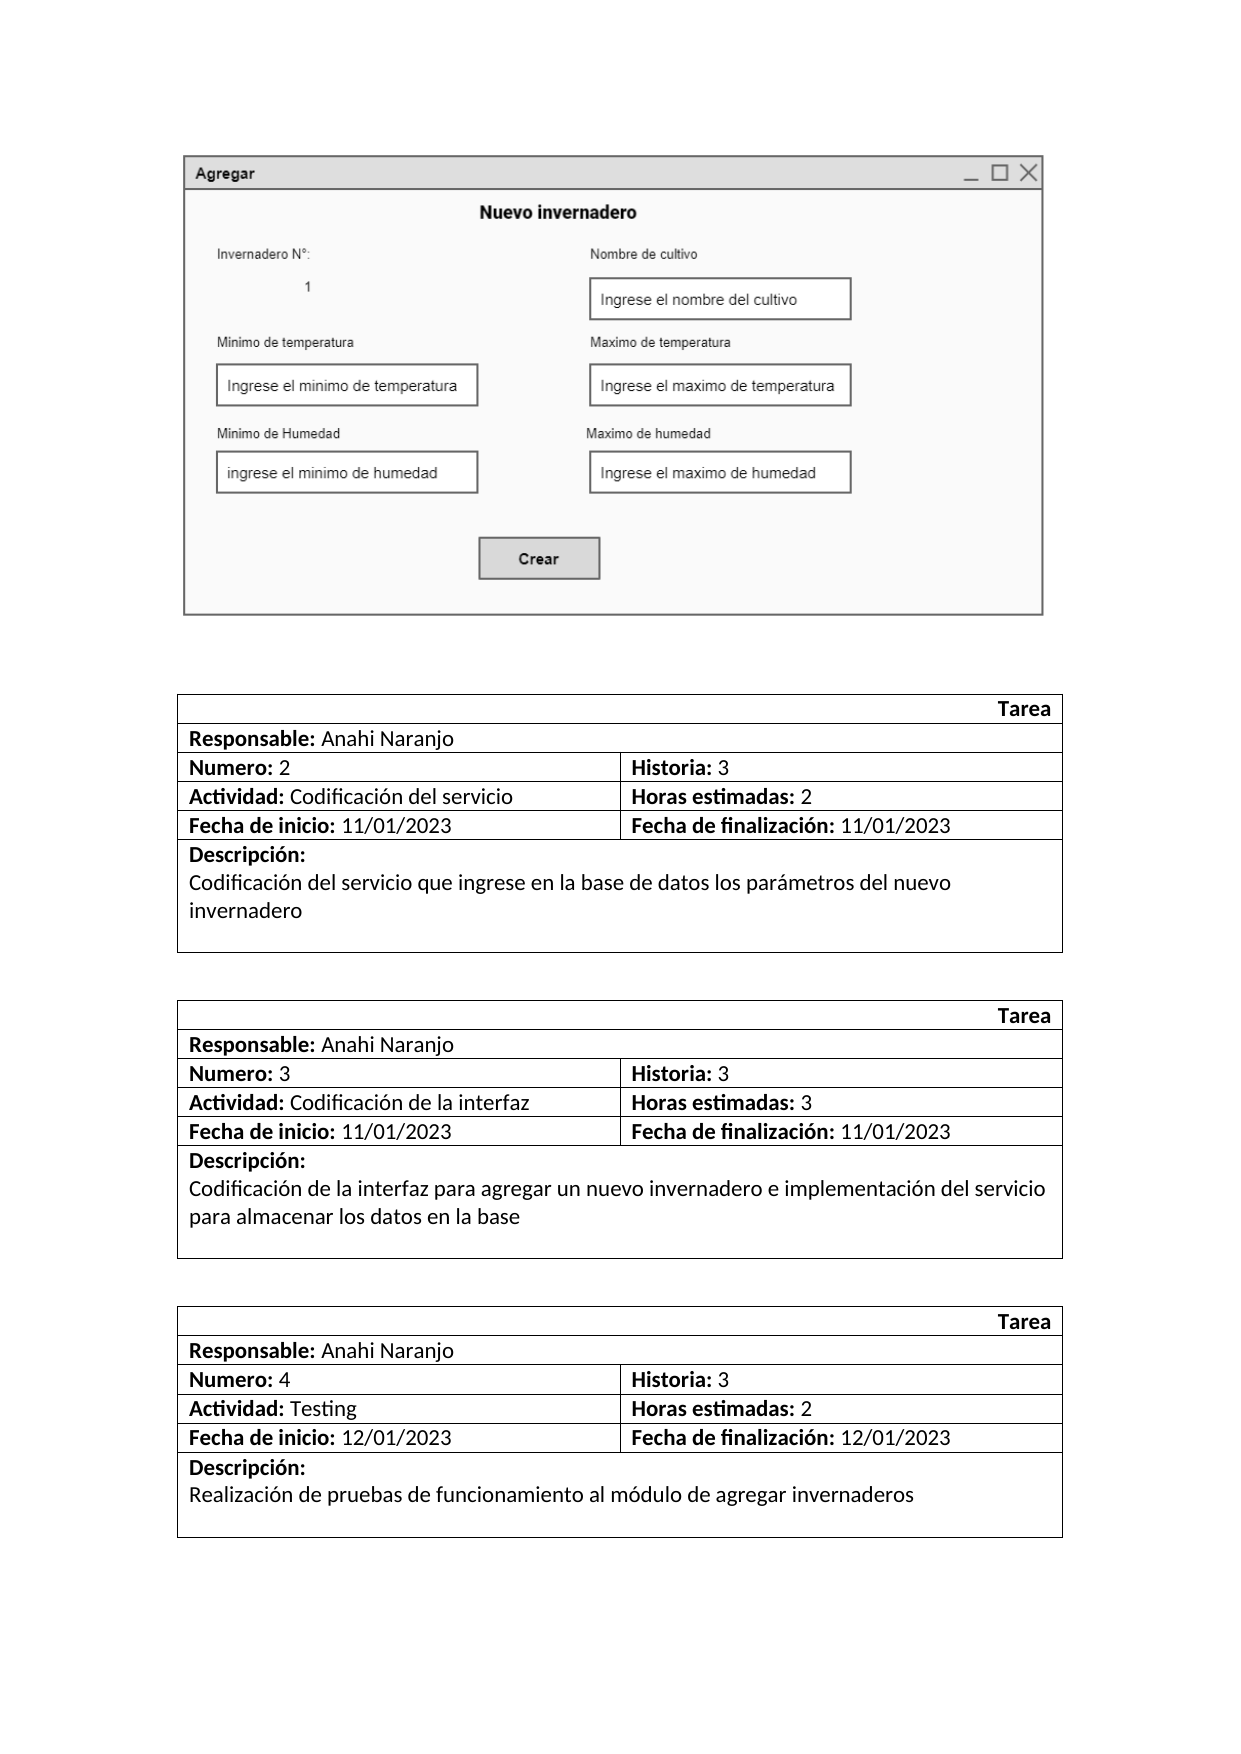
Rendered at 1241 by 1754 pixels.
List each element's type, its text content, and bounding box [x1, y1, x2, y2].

table_cell Fecha de inicio: 11/01/2023 [178, 811, 620, 839]
table_cell Horas estimadas: 3 [621, 1088, 1062, 1116]
table_cell Numero: 3 [178, 1059, 620, 1087]
table_header Tarea [178, 1307, 1062, 1335]
table_cell Actividad: Testing [178, 1395, 620, 1422]
table_cell Numero: 2 [178, 753, 620, 781]
picture [177, 147, 1063, 628]
table_cell Actividad: Codificación de la interfaz [178, 1088, 620, 1116]
table_cell Horas estimadas: 2 [621, 1395, 1062, 1422]
table_cell Responsable: Anahi Naranjo [178, 724, 1062, 752]
table_cell Descripción: Realización de pruebas de funcionamiento al módulo de agregar invernaderos [178, 1453, 1062, 1537]
table_cell Fecha de inicio: 11/01/2023 [178, 1117, 620, 1145]
table_cell Fecha de inicio: 12/01/2023 [178, 1424, 620, 1452]
table_cell Responsable: Anahi Naranjo [178, 1336, 1062, 1364]
table_cell Historia: 3 [621, 753, 1062, 781]
table_cell Responsable: Anahi Naranjo [178, 1030, 1062, 1058]
table_cell Fecha de finalización: 11/01/2023 [621, 1117, 1062, 1145]
table_header Tarea [178, 695, 1062, 723]
table_cell Fecha de finalización: 11/01/2023 [621, 811, 1062, 839]
table_cell Descripción: Codificación del servicio que ingrese en la base de datos los parámetros del nuevo invernadero [178, 840, 1062, 952]
table_cell Horas estimadas: 2 [621, 782, 1062, 810]
table_cell Descripción: Codificación de la interfaz para agregar un nuevo invernadero e implementación del servicio para almacenar los datos en la base [178, 1146, 1062, 1258]
table_cell Fecha de finalización: 12/01/2023 [621, 1424, 1062, 1452]
table_cell Actividad: Codificación del servicio [178, 782, 620, 810]
table_cell Numero: 4 [178, 1365, 620, 1393]
table_cell Historia: 3 [621, 1365, 1062, 1393]
table_cell Historia: 3 [621, 1059, 1062, 1087]
table_header Tarea [178, 1001, 1062, 1029]
